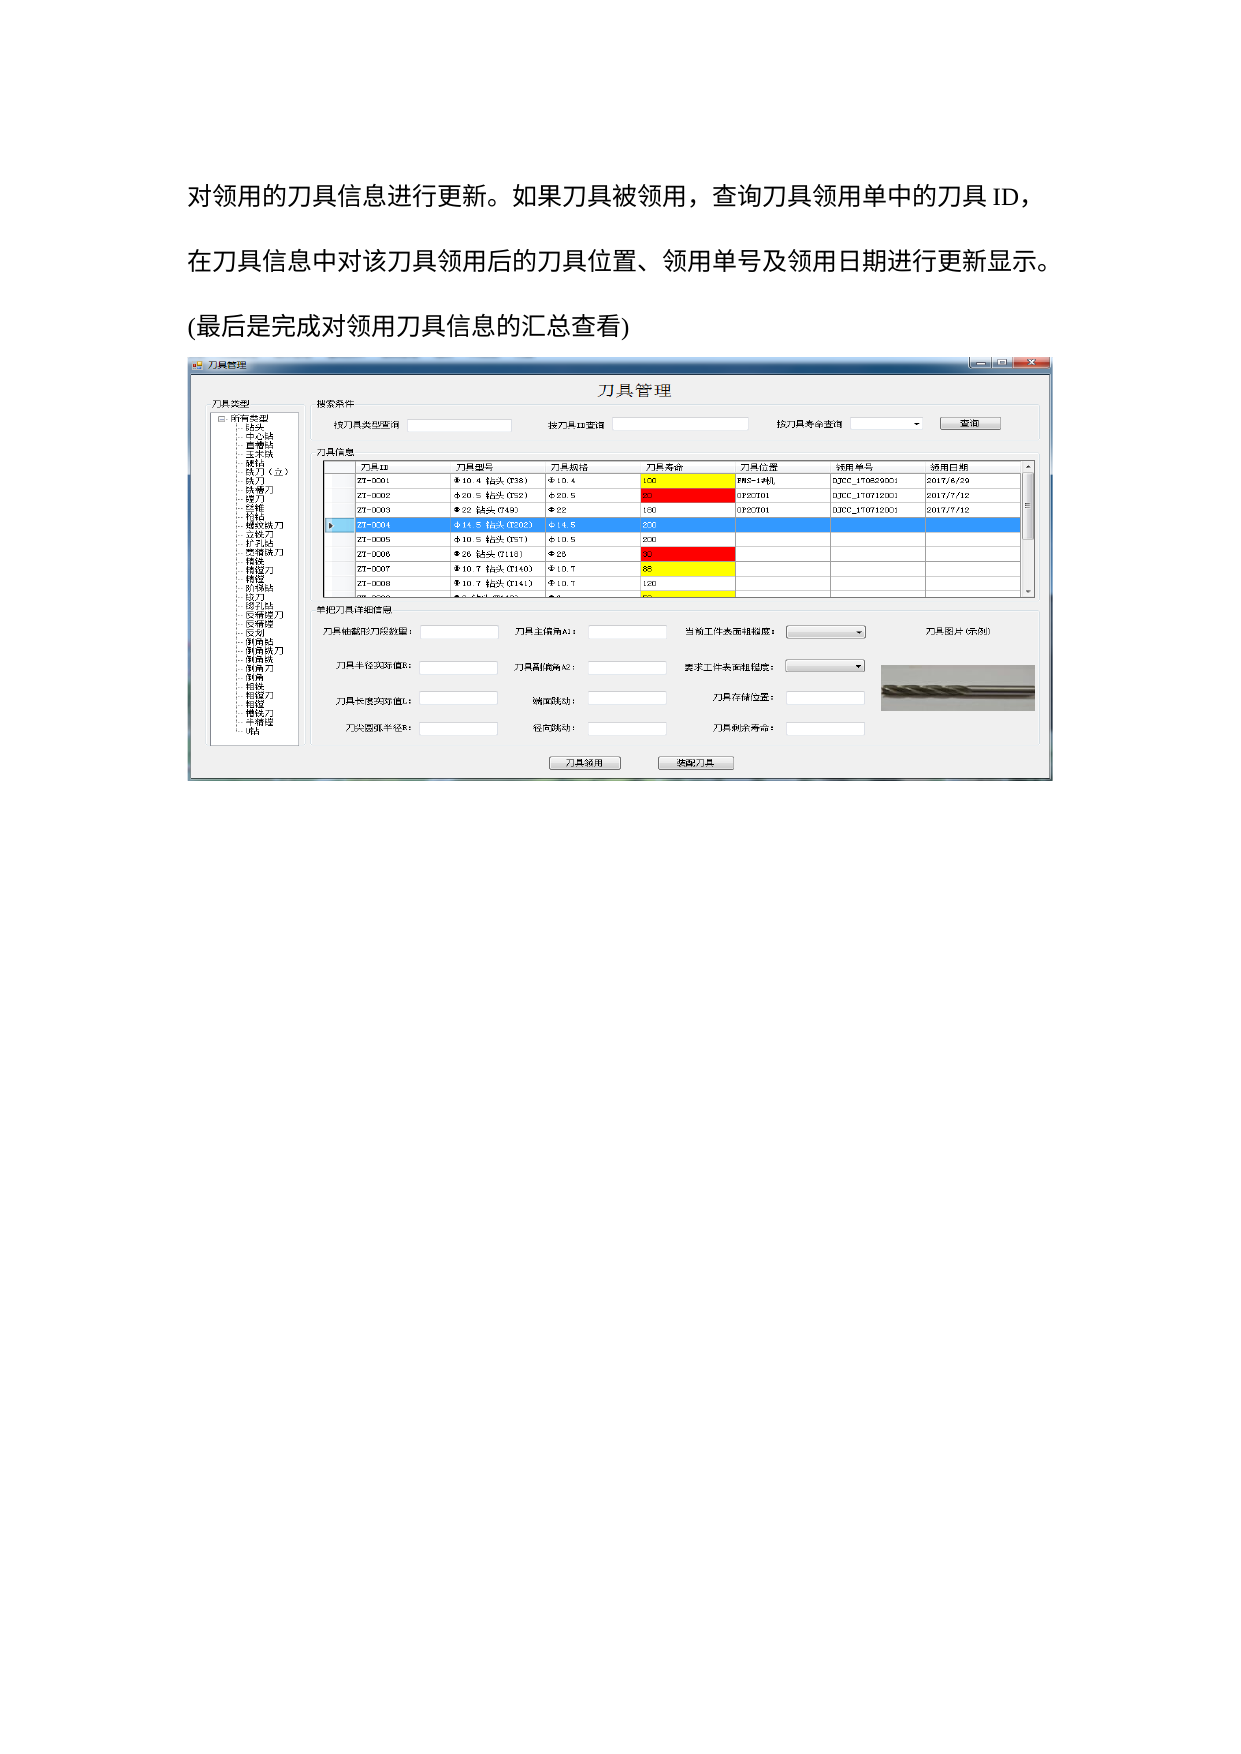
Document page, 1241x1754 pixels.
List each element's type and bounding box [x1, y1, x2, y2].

picture [187, 357, 1053, 781]
text [187, 162, 1053, 357]
